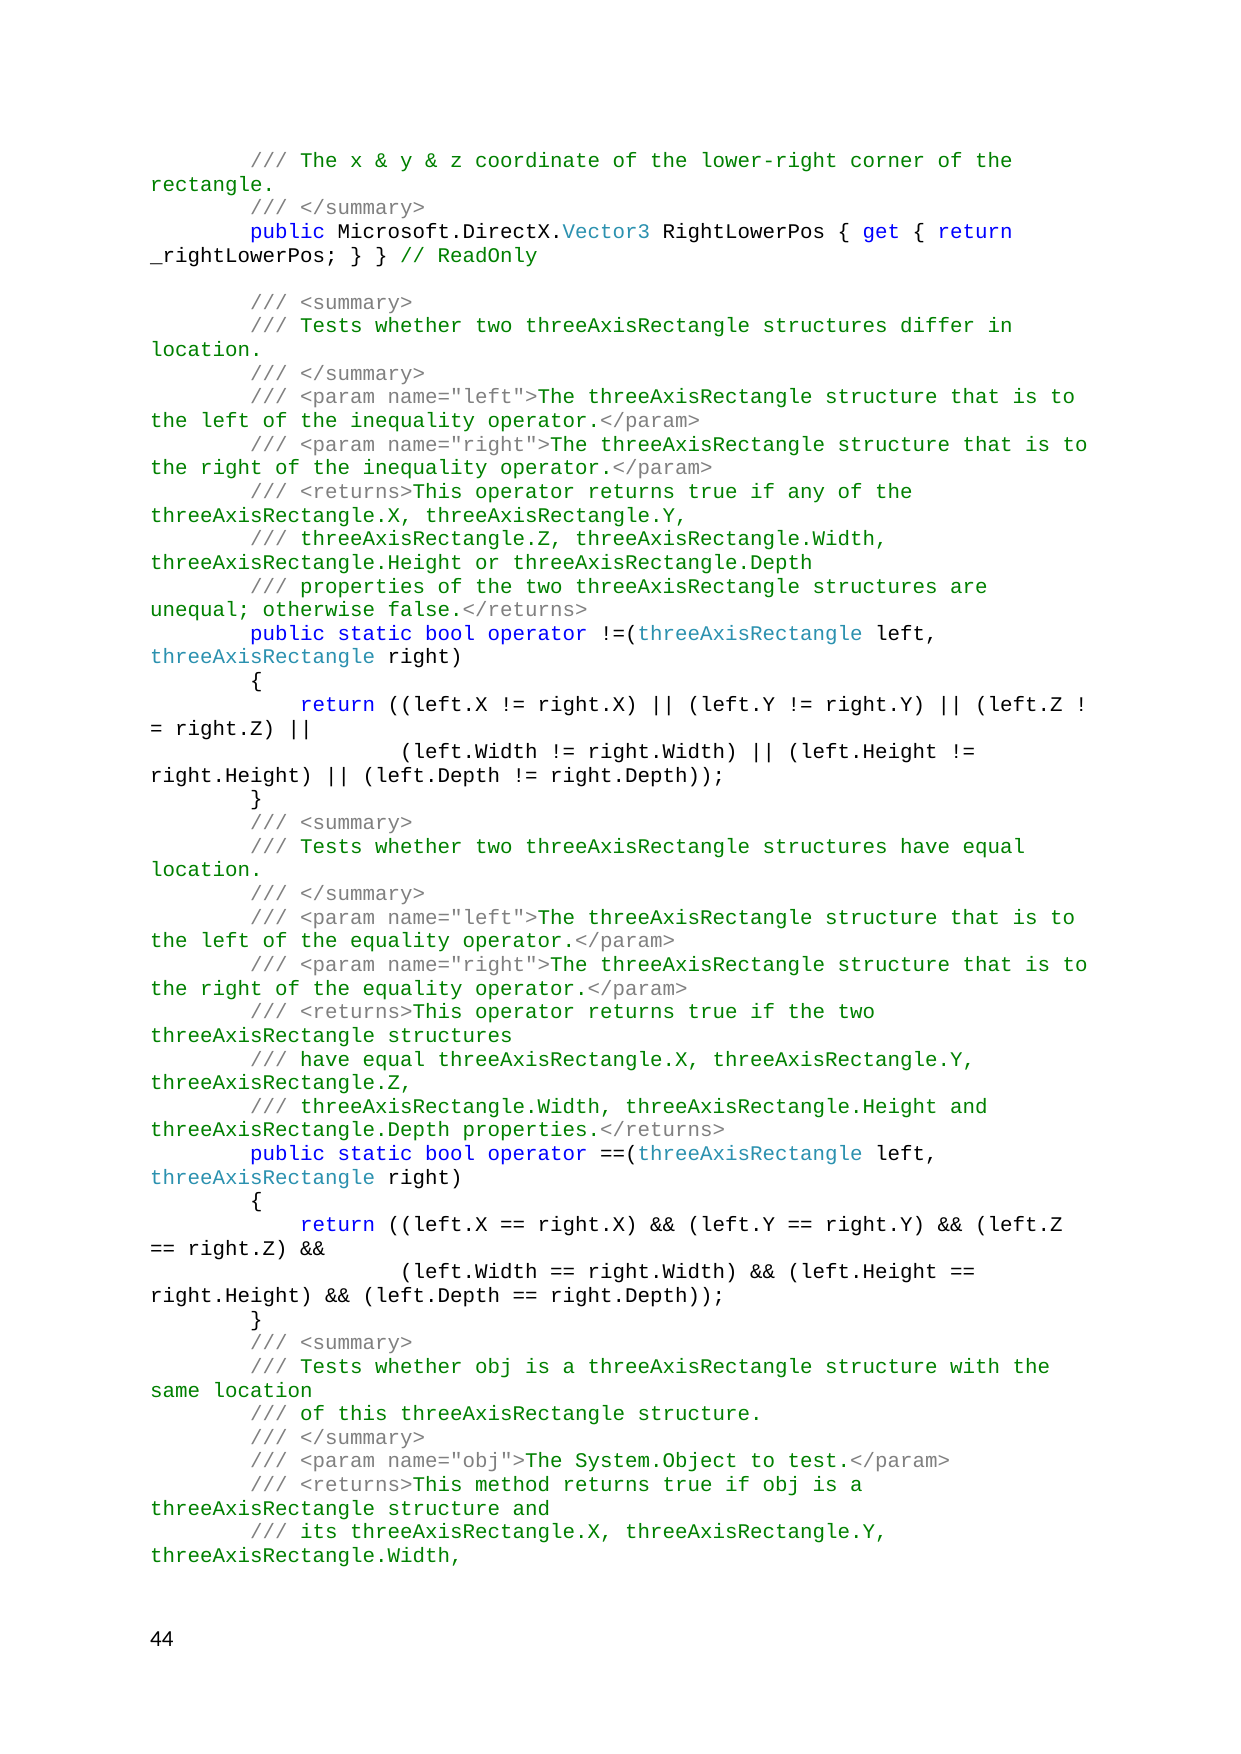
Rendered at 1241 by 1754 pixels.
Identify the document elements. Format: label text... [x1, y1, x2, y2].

text /// <param name="right">The threeAxisRectangle structure that is to the right of the equality operator.</param> [150, 954, 1090, 1001]
text } [150, 1309, 1090, 1332]
text /// </summary> [150, 883, 1090, 907]
text public static bool operator !=(threeAxisRectangle left, threeAxisRectangle right) [150, 623, 1090, 670]
text /// Tests whether two threeAxisRectangle structures differ in location. [150, 316, 1090, 363]
text /// <summary> [150, 1332, 1090, 1356]
text /// <returns>This method returns true if obj is a threeAxisRectangle structure and [150, 1474, 1090, 1521]
text /// <returns>This operator returns true if the two threeAxisRectangle structures [150, 1001, 1090, 1048]
text /// Tests whether two threeAxisRectangle structures have equal location. [150, 836, 1090, 883]
text public static bool operator ==(threeAxisRectangle left, threeAxisRectangle right) [150, 1143, 1090, 1190]
text /// </summary> [150, 1427, 1090, 1451]
text /// properties of the two threeAxisRectangle structures are unequal; otherwise false.</returns> [150, 576, 1090, 623]
text return ((left.X != right.X) || (left.Y != right.Y) || (left.Z != right.Z) || [150, 694, 1090, 741]
text /// threeAxisRectangle.Width, threeAxisRectangle.Height and threeAxisRectangle.Depth properties.</returns> [150, 1096, 1090, 1143]
text (left.Width == right.Width) && (left.Height == right.Height) && (left.Depth == right.Depth)); [150, 1261, 1090, 1309]
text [150, 150, 1090, 197]
text /// </summary> [150, 363, 1090, 386]
text { [150, 670, 1090, 694]
text (left.Width != right.Width) || (left.Height != right.Height) || (left.Depth != right.Depth)); [150, 741, 1090, 788]
text { [150, 1190, 1090, 1214]
text /// its threeAxisRectangle.X, threeAxisRectangle.Y, threeAxisRectangle.Width, [150, 1521, 1090, 1569]
text /// Tests whether obj is a threeAxisRectangle structure with the same location [150, 1356, 1090, 1403]
text /// </summary> [150, 197, 1090, 221]
text /// <param name="left">The threeAxisRectangle structure that is to the left of the inequality operator.</param> [150, 386, 1090, 434]
text /// <param name="obj">The System.Object to test.</param> [150, 1451, 1090, 1474]
text /// <param name="right">The threeAxisRectangle structure that is to the right of the inequality operator.</param> [150, 434, 1090, 481]
text /// <param name="left">The threeAxisRectangle structure that is to the left of the equality operator.</param> [150, 907, 1090, 954]
text public Microsoft.DirectX.Vector3 RightLowerPos { get { return _rightLowerPos; } } // ReadOnly [150, 221, 1090, 268]
text /// have equal threeAxisRectangle.X, threeAxisRectangle.Y, threeAxisRectangle.Z, [150, 1048, 1090, 1096]
text /// <summary> [150, 292, 1090, 316]
text /// <returns>This operator returns true if any of the threeAxisRectangle.X, threeAxisRectangle.Y, [150, 481, 1090, 528]
text return ((left.X == right.X) && (left.Y == right.Y) && (left.Z == right.Z) && [150, 1214, 1090, 1261]
text /// of this threeAxisRectangle structure. [150, 1403, 1090, 1427]
text /// threeAxisRectangle.Z, threeAxisRectangle.Width, threeAxisRectangle.Height or threeAxisRectangle.Depth [150, 528, 1090, 576]
text } [150, 788, 1090, 812]
text /// <summary> [150, 812, 1090, 836]
